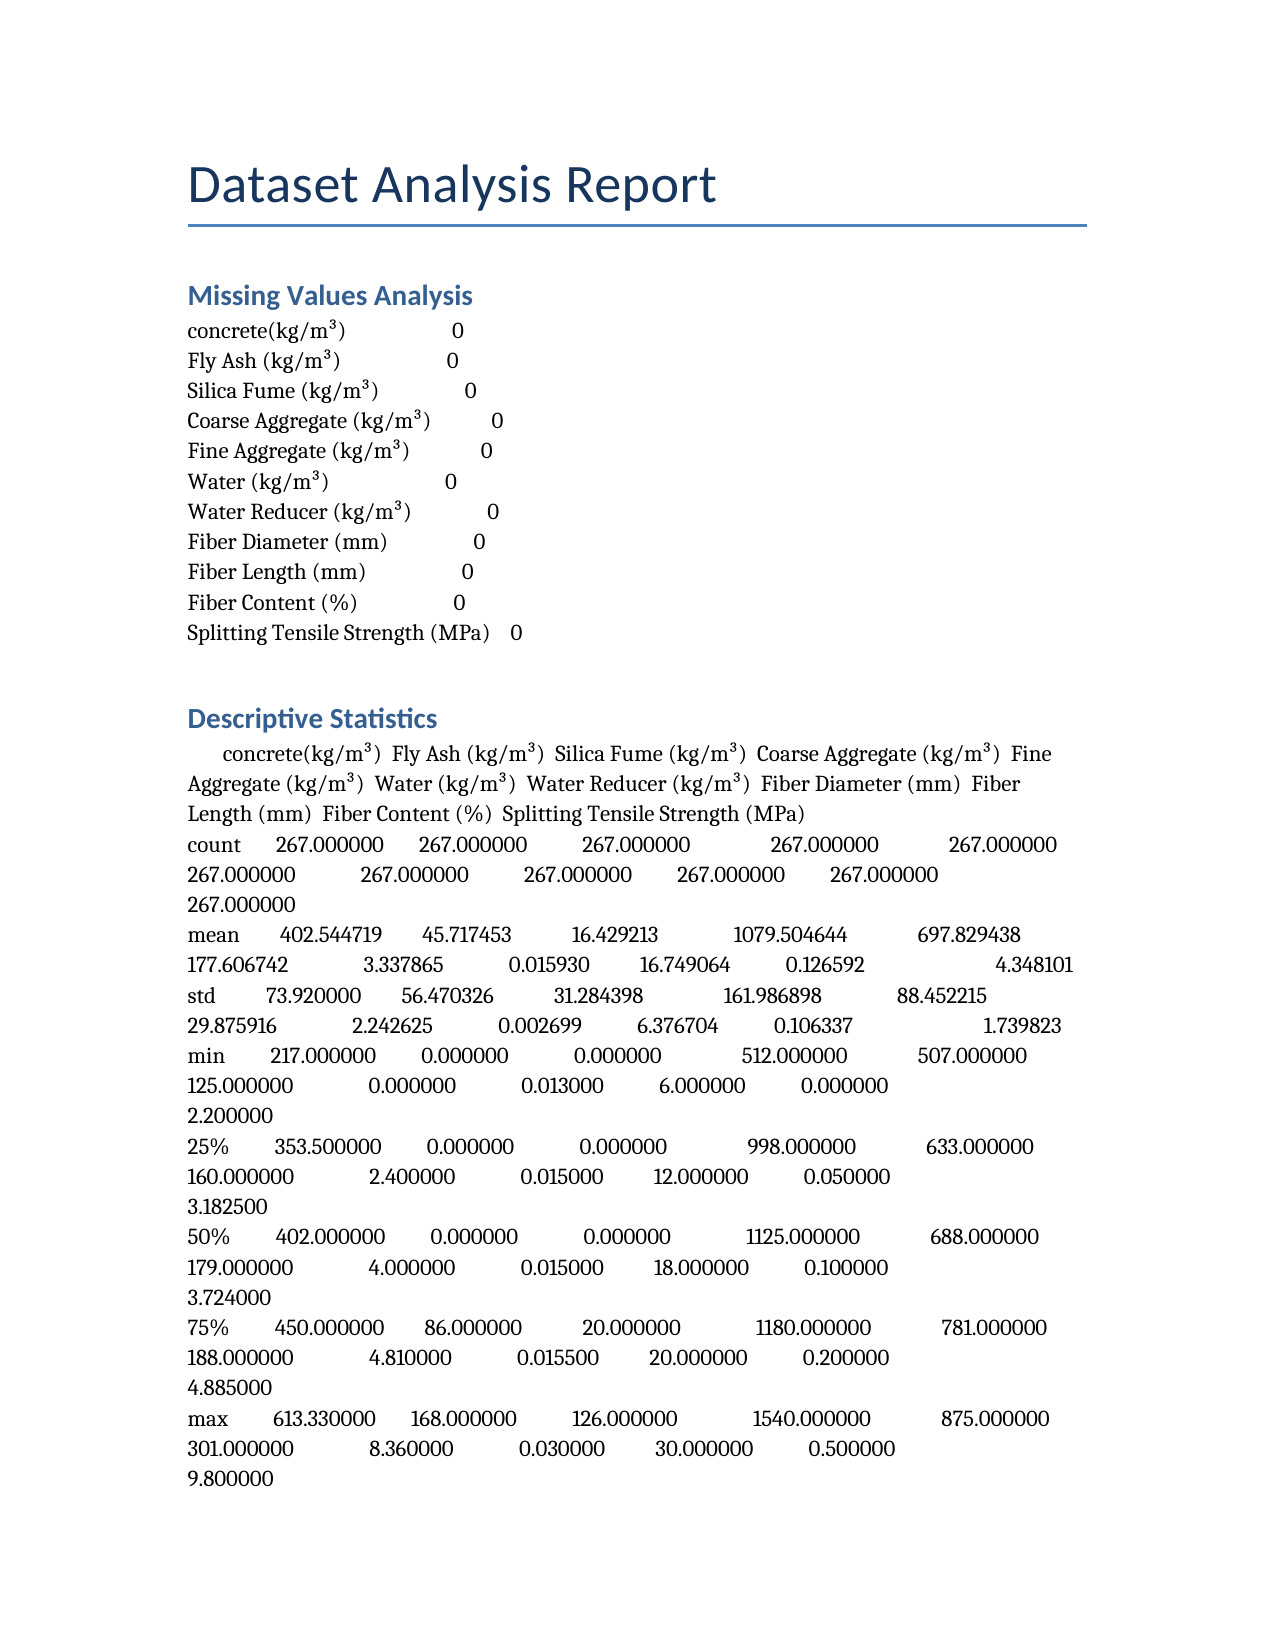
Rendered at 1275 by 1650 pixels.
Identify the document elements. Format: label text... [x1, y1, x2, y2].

subtitle Missing Values Analysis [187, 277, 1087, 312]
text concrete(kg/m³) Fly Ash (kg/m³) Silica Fume (kg/m³) Coarse Aggregate (kg/m³) Fine Aggregate (kg/m³) Water (kg/m³) Water Reducer (kg/m³) Fiber Diameter (mm) Fiber Length (mm) Fiber Content (%) Splitting Tensile Strength (MPa) count 267.000000 267.000000 267.000000 267.000000 267.000000 267.000000 267.000000 267.000000 267.000000 267.000000 267.000000 mean 402.544719 45.717453 16.429213 1079.504644 697.829438 177.606742 3.337865 0.015930 16.749064 0.126592 4.348101 std 73.920000 56.470326 31.284398 161.986898 88.452215 29.875916 2.242625 0.002699 6.376704 0.106337 1.739823 min 217.000000 0.000000 0.000000 512.000000 507.000000 125.000000 0.000000 0.013000 6.000000 0.000000 2.200000 25% 353.500000 0.000000 0.000000 998.000000 633.000000 160.000000 2.400000 0.015000 12.000000 0.050000 3.182500 50% 402.000000 0.000000 0.000000 1125.000000 688.000000 179.000000 4.000000 0.015000 18.000000 0.100000 3.724000 75% 450.000000 86.000000 20.000000 1180.000000 781.000000 188.000000 4.810000 0.015500 20.000000 0.200000 4.885000 max 613.330000 168.000000 126.000000 1540.000000 875.000000 301.000000 8.360000 0.030000 30.000000 0.500000 9.800000 [187, 741, 1087, 1492]
title Dataset Analysis Report [187, 150, 1087, 227]
subtitle Descriptive Statistics [187, 700, 1087, 735]
text concrete(kg/m³) 0 Fly Ash (kg/m³) 0 Silica Fume (kg/m³) 0 Coarse Aggregate (kg/m³) 0 Fine Aggregate (kg/m³) 0 Water (kg/m³) 0 Water Reducer (kg/m³) 0 Fiber Diameter (mm) 0 Fiber Length (mm) 0 Fiber Content (%) 0 Splitting Tensile Strength (MPa) 0 [187, 317, 1087, 646]
